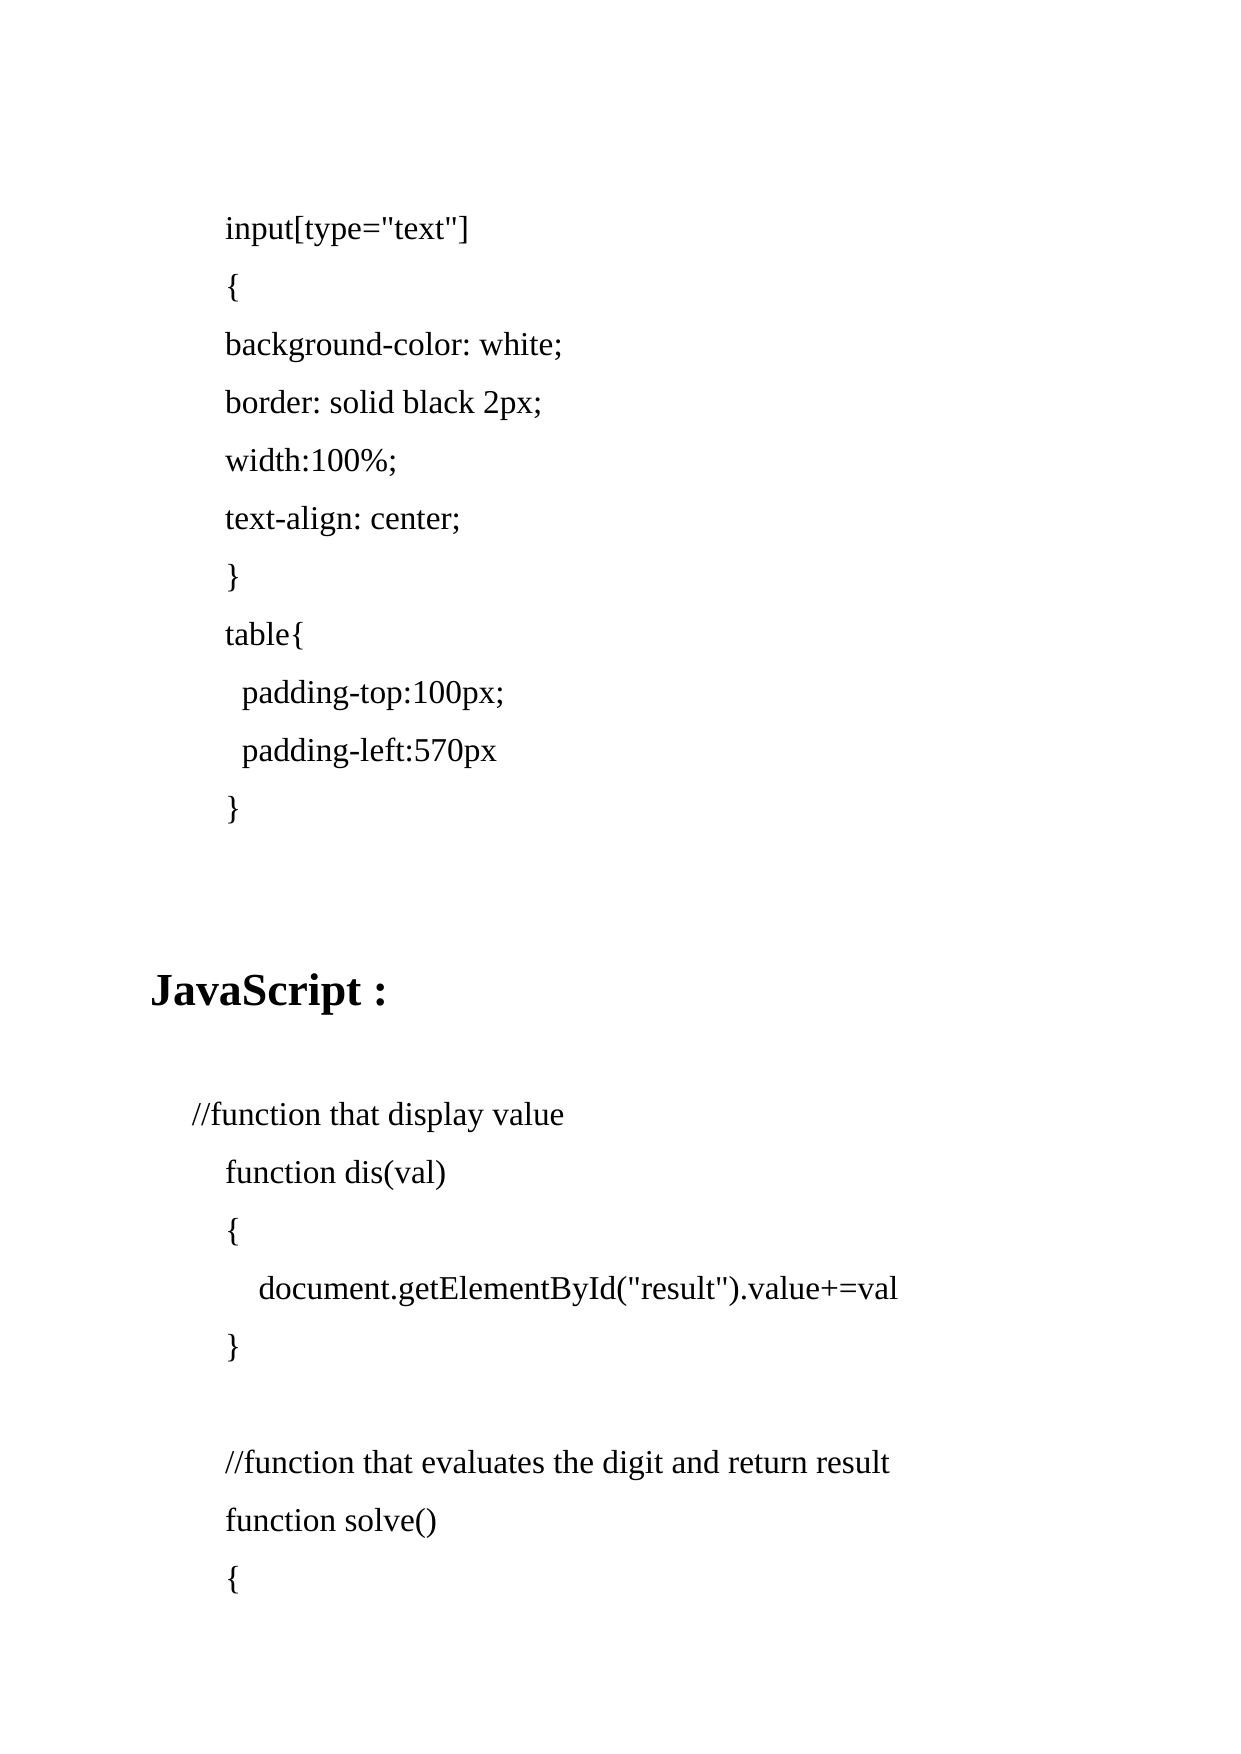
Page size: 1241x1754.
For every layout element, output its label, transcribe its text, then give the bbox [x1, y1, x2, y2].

text function dis(val) [150, 1152, 1090, 1190]
text document.getElementById("result").value+=val [150, 1268, 1090, 1306]
text { [150, 266, 1090, 304]
text table{ [150, 614, 1090, 652]
text //function that evaluates the digit and return result [150, 1442, 1090, 1480]
text width:100%; [150, 440, 1090, 478]
text function solve() [150, 1500, 1090, 1538]
text padding-top:100px; [150, 672, 1090, 711]
text padding-left:570px [150, 730, 1090, 768]
text } [150, 556, 1090, 594]
text input[type="text"] [150, 208, 1090, 246]
text //function that display value [150, 1094, 1090, 1132]
text JavaScript : [150, 962, 1090, 1015]
text text-align: center; [150, 498, 1090, 536]
text } [150, 1326, 1090, 1364]
text { [150, 1210, 1090, 1248]
text background-color: white; [150, 324, 1090, 362]
text { [150, 1558, 1090, 1596]
text border: solid black 2px; [150, 382, 1090, 420]
text } [150, 788, 1090, 827]
